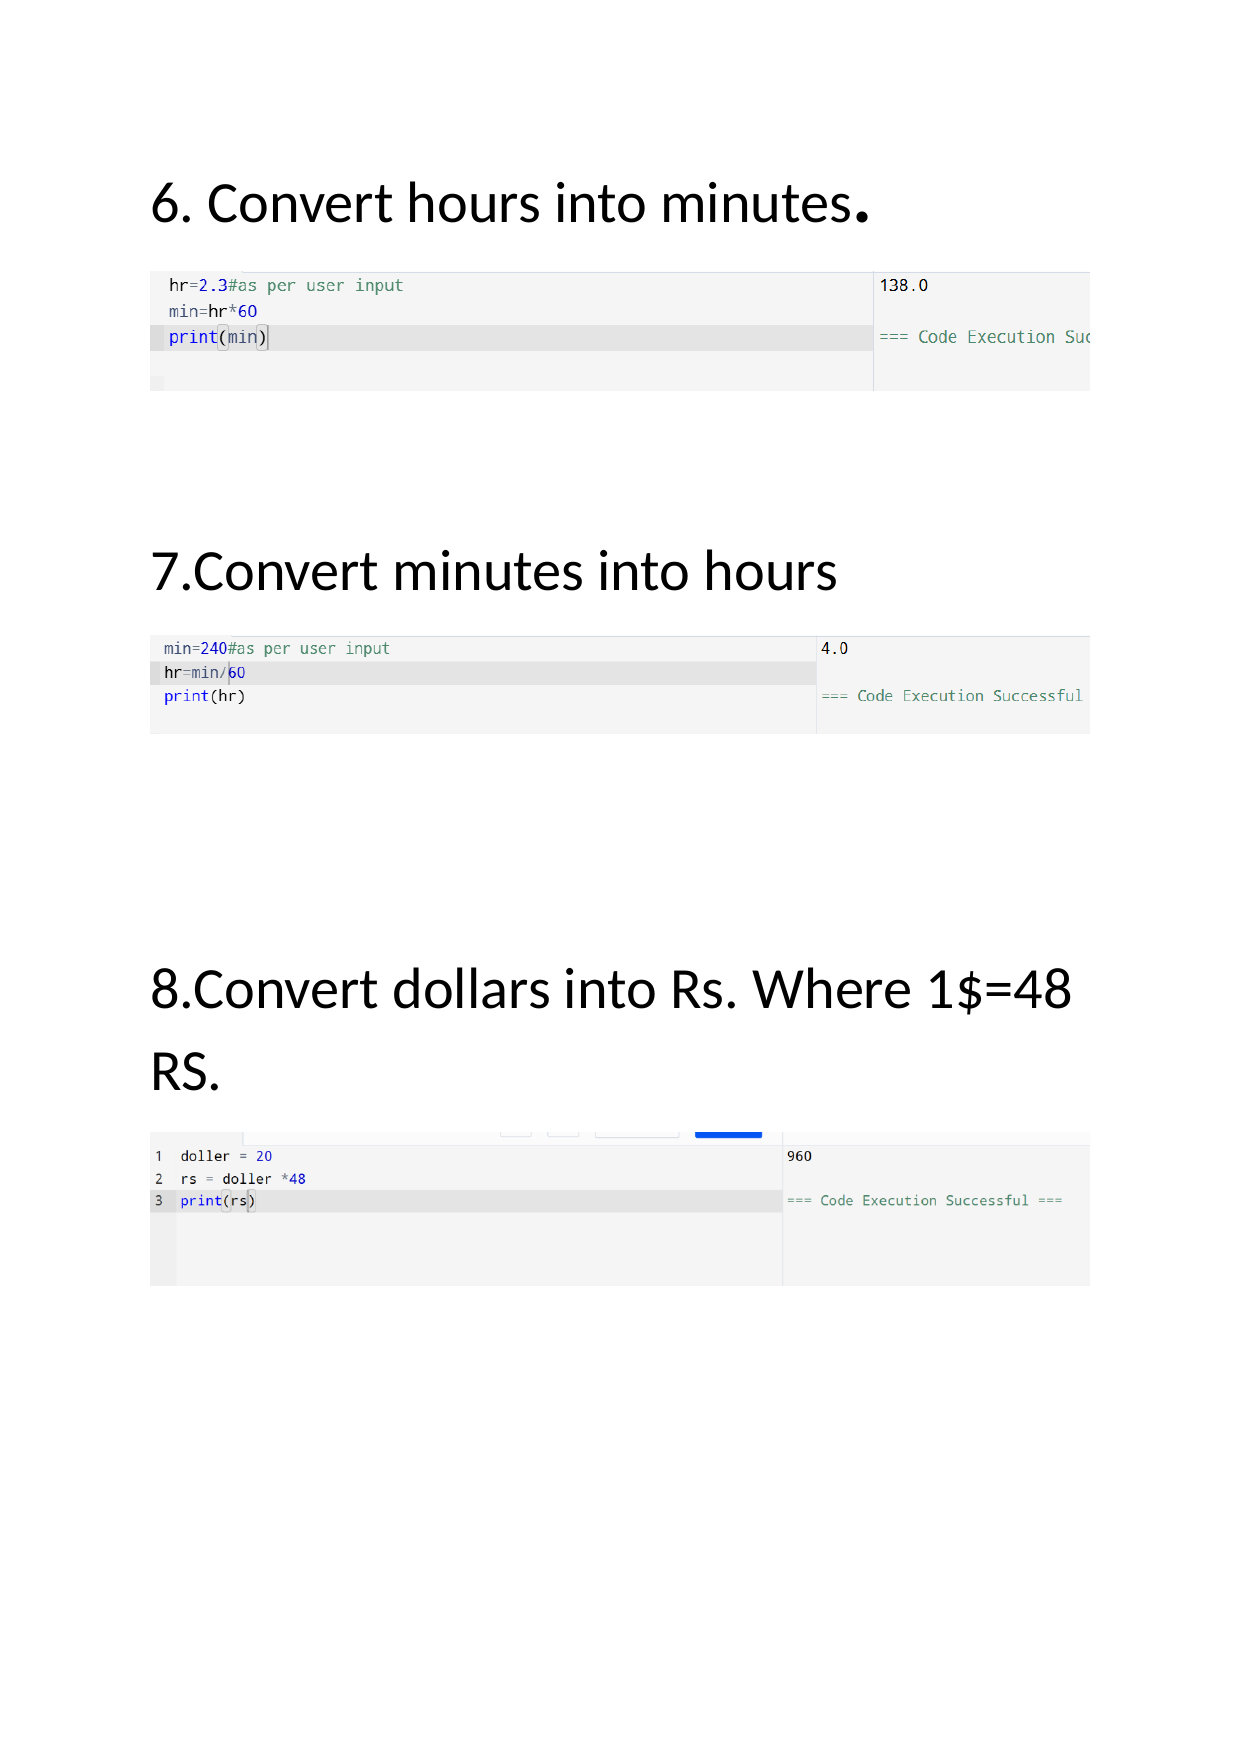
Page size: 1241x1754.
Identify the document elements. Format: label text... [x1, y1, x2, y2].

text 6. Convert hours into minutes. [150, 150, 1090, 242]
text 7.Convert minutes into hours [150, 534, 1090, 605]
picture [150, 271, 1091, 391]
text 8.Convert dollars into Rs. Where 1$=48 RS. [150, 952, 1090, 1105]
picture [150, 635, 1091, 734]
picture [150, 1132, 1091, 1286]
